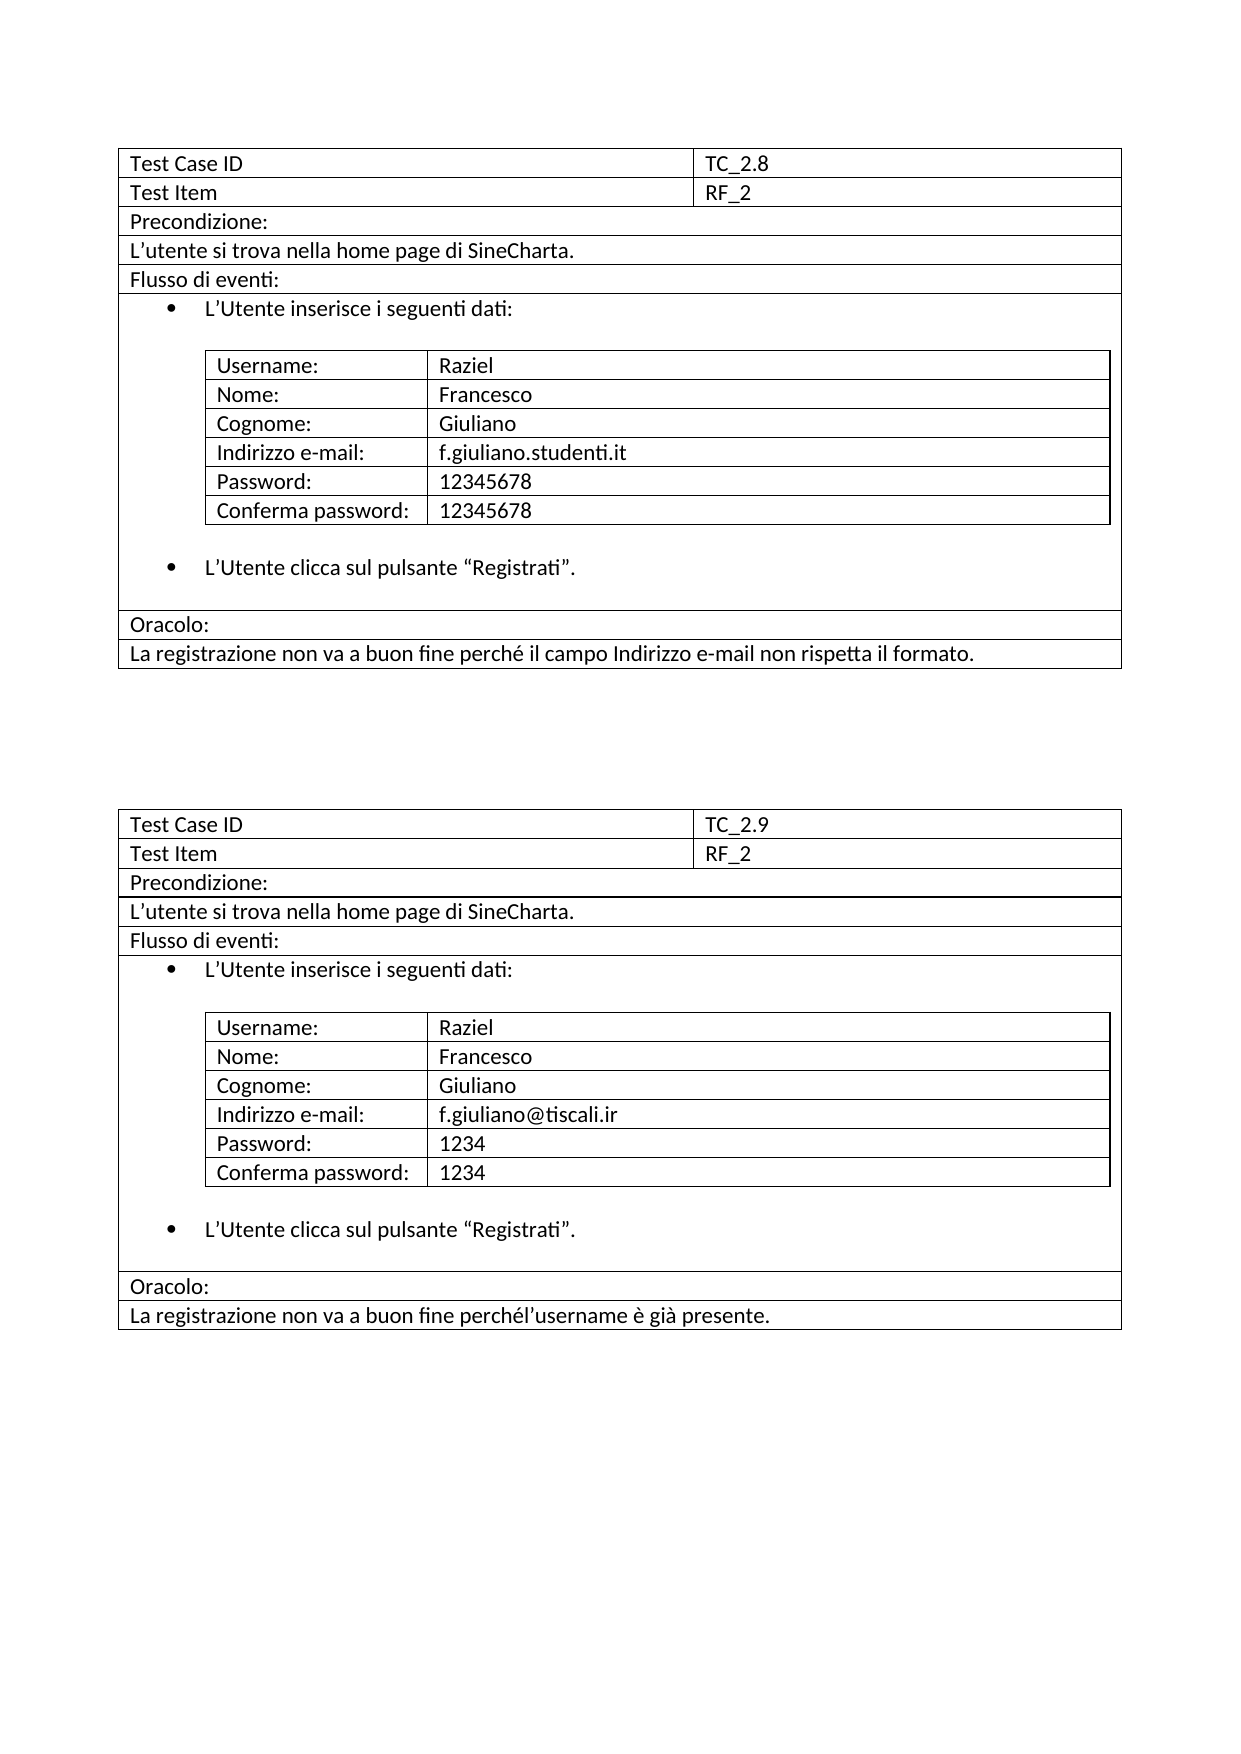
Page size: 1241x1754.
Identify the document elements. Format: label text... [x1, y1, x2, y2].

table_header TC_2.9 [694, 810, 1121, 838]
table_cell L’Utente inserisce i seguenti dati: L’Utente clicca sul pulsante “Registrati”. [119, 956, 1121, 1271]
table_cell Precondizione: [119, 869, 1121, 896]
table_header Test Case ID [119, 149, 693, 177]
table_cell Flusso di eventi: [119, 927, 1121, 954]
table_header TC_2.8 [694, 149, 1121, 177]
table_cell La registrazione non va a buon fine perché il campo Indirizzo e-mail non rispetta il formato. [119, 640, 1121, 668]
table_cell RF_2 [694, 178, 1121, 206]
table_cell L’utente si trova nella home page di SineCharta. [119, 898, 1121, 926]
table_cell Oracolo: [119, 611, 1121, 638]
table_cell Flusso di eventi: [119, 265, 1121, 293]
table_cell L’Utente inserisce i seguenti dati: L’Utente clicca sul pulsante “Registrati”. [119, 294, 1121, 609]
table_cell Precondizione: [119, 207, 1121, 235]
table_cell Test Item [119, 178, 693, 206]
table_cell L’utente si trova nella home page di SineCharta. [119, 236, 1121, 264]
table_cell Test Item [119, 839, 693, 867]
table_cell Oracolo: [119, 1272, 1121, 1300]
table_cell La registrazione non va a buon fine perchél’username è già presente. [119, 1301, 1121, 1329]
table_header Test Case ID [119, 810, 693, 838]
table_cell RF_2 [694, 839, 1121, 867]
